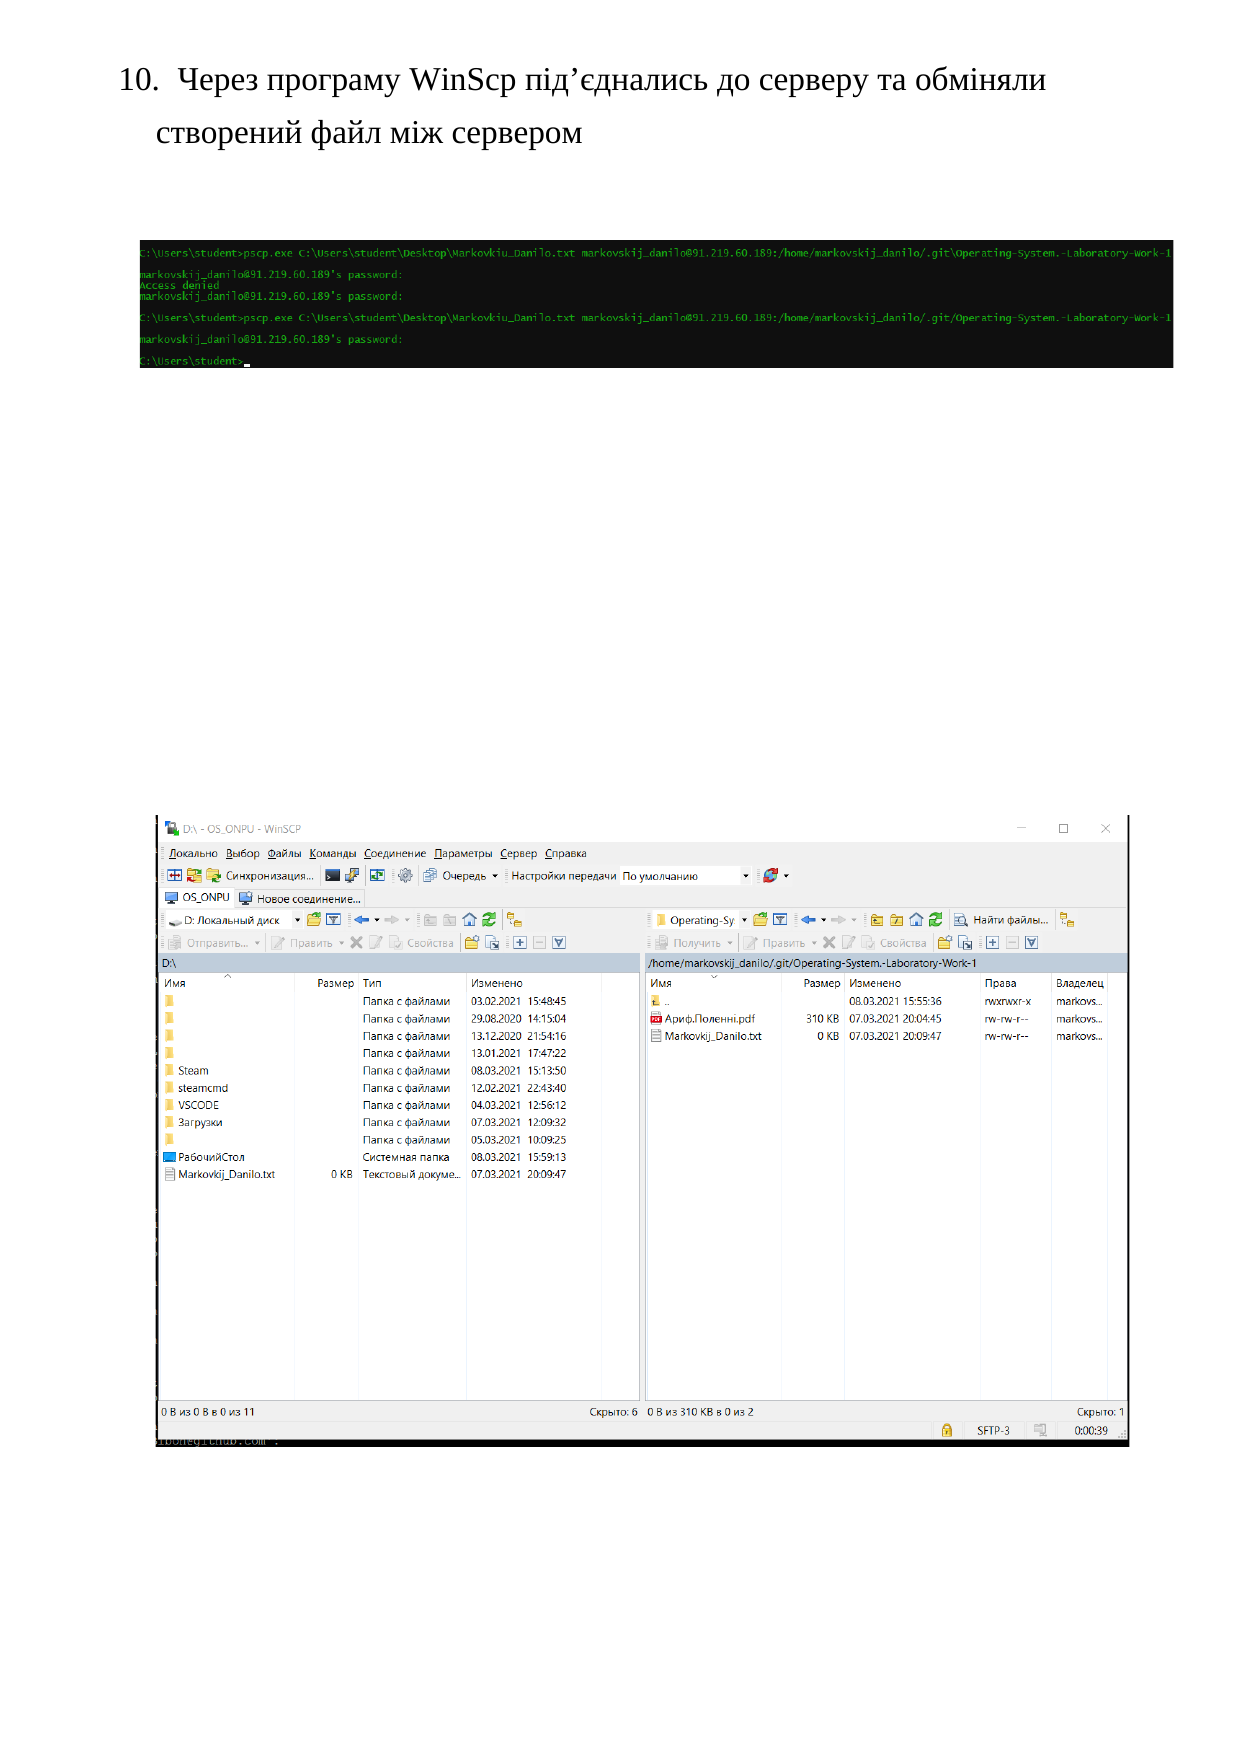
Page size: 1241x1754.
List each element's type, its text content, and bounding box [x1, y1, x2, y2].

picture [139, 240, 1174, 368]
picture [155, 815, 1130, 1447]
